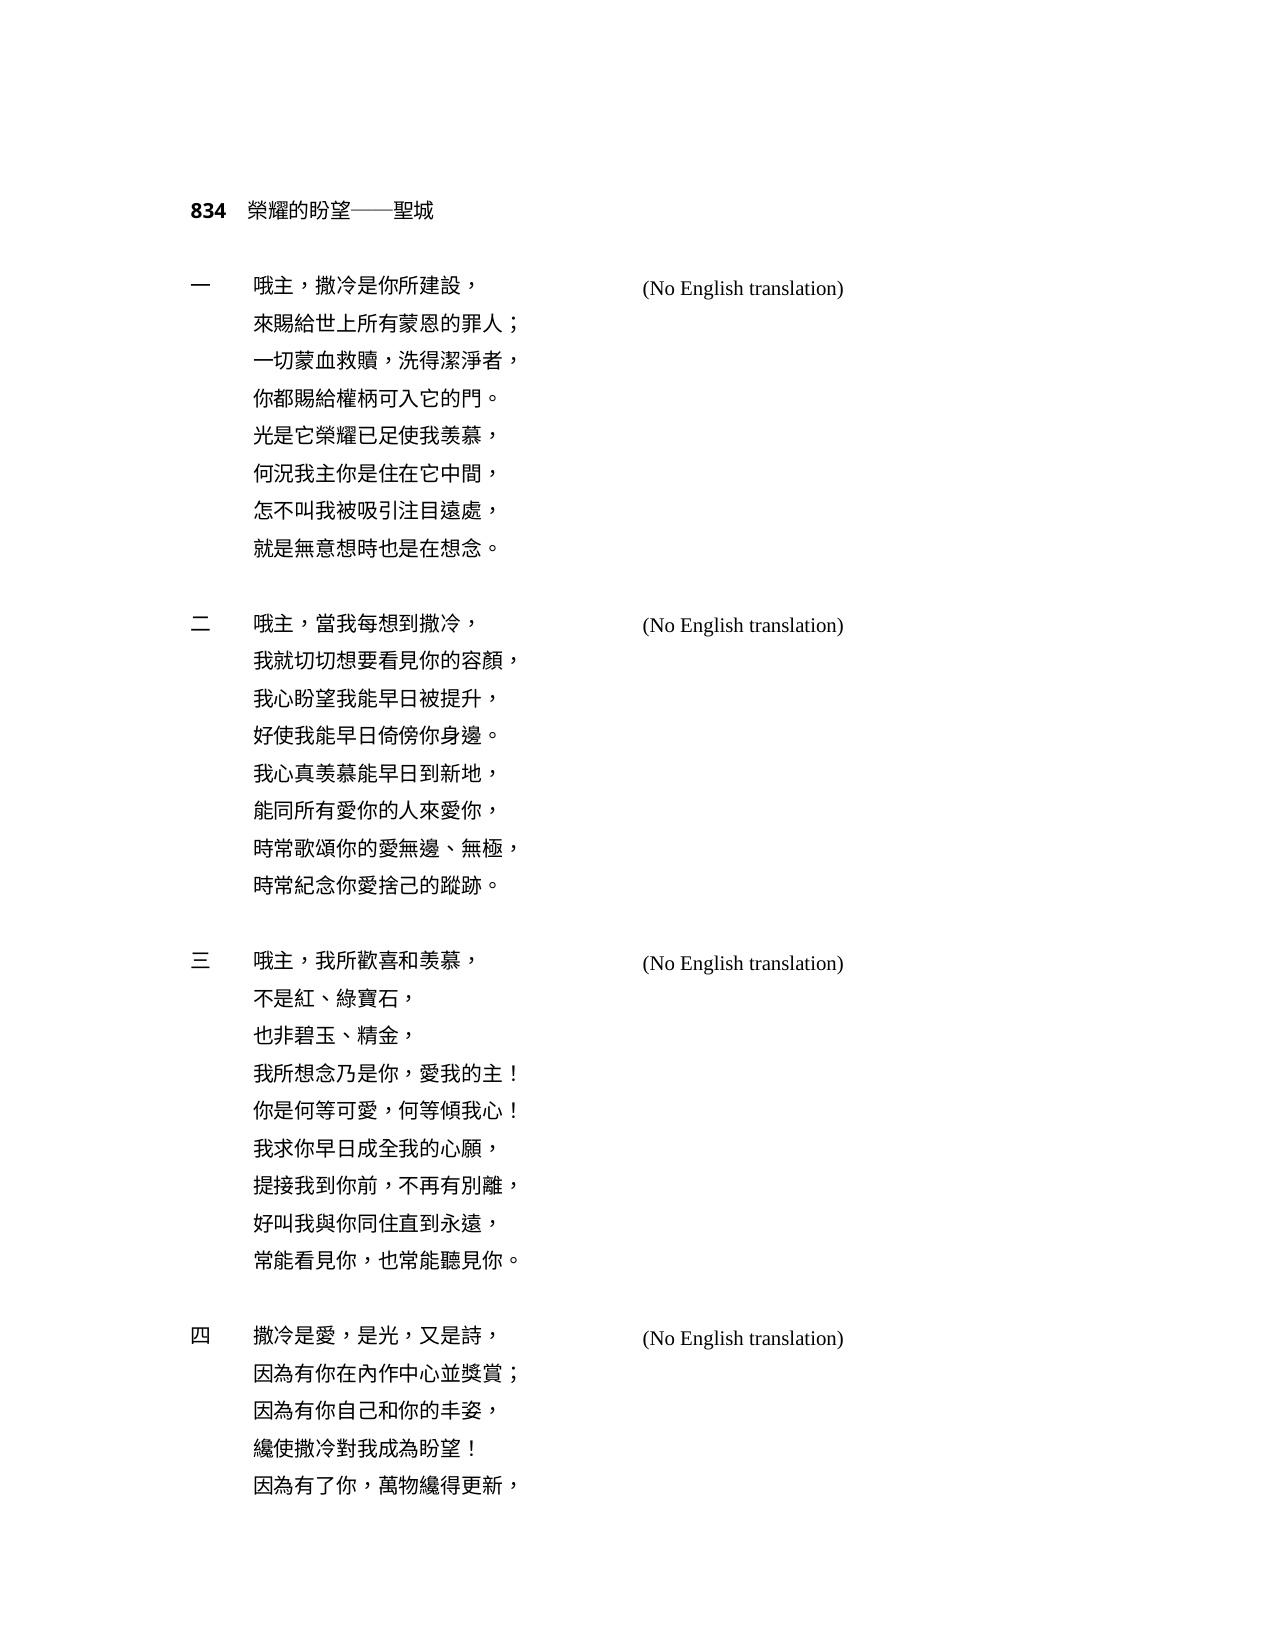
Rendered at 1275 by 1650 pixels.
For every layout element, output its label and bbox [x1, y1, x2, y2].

table_header [188, 150, 619, 1500]
table_header [619, 150, 1200, 1500]
